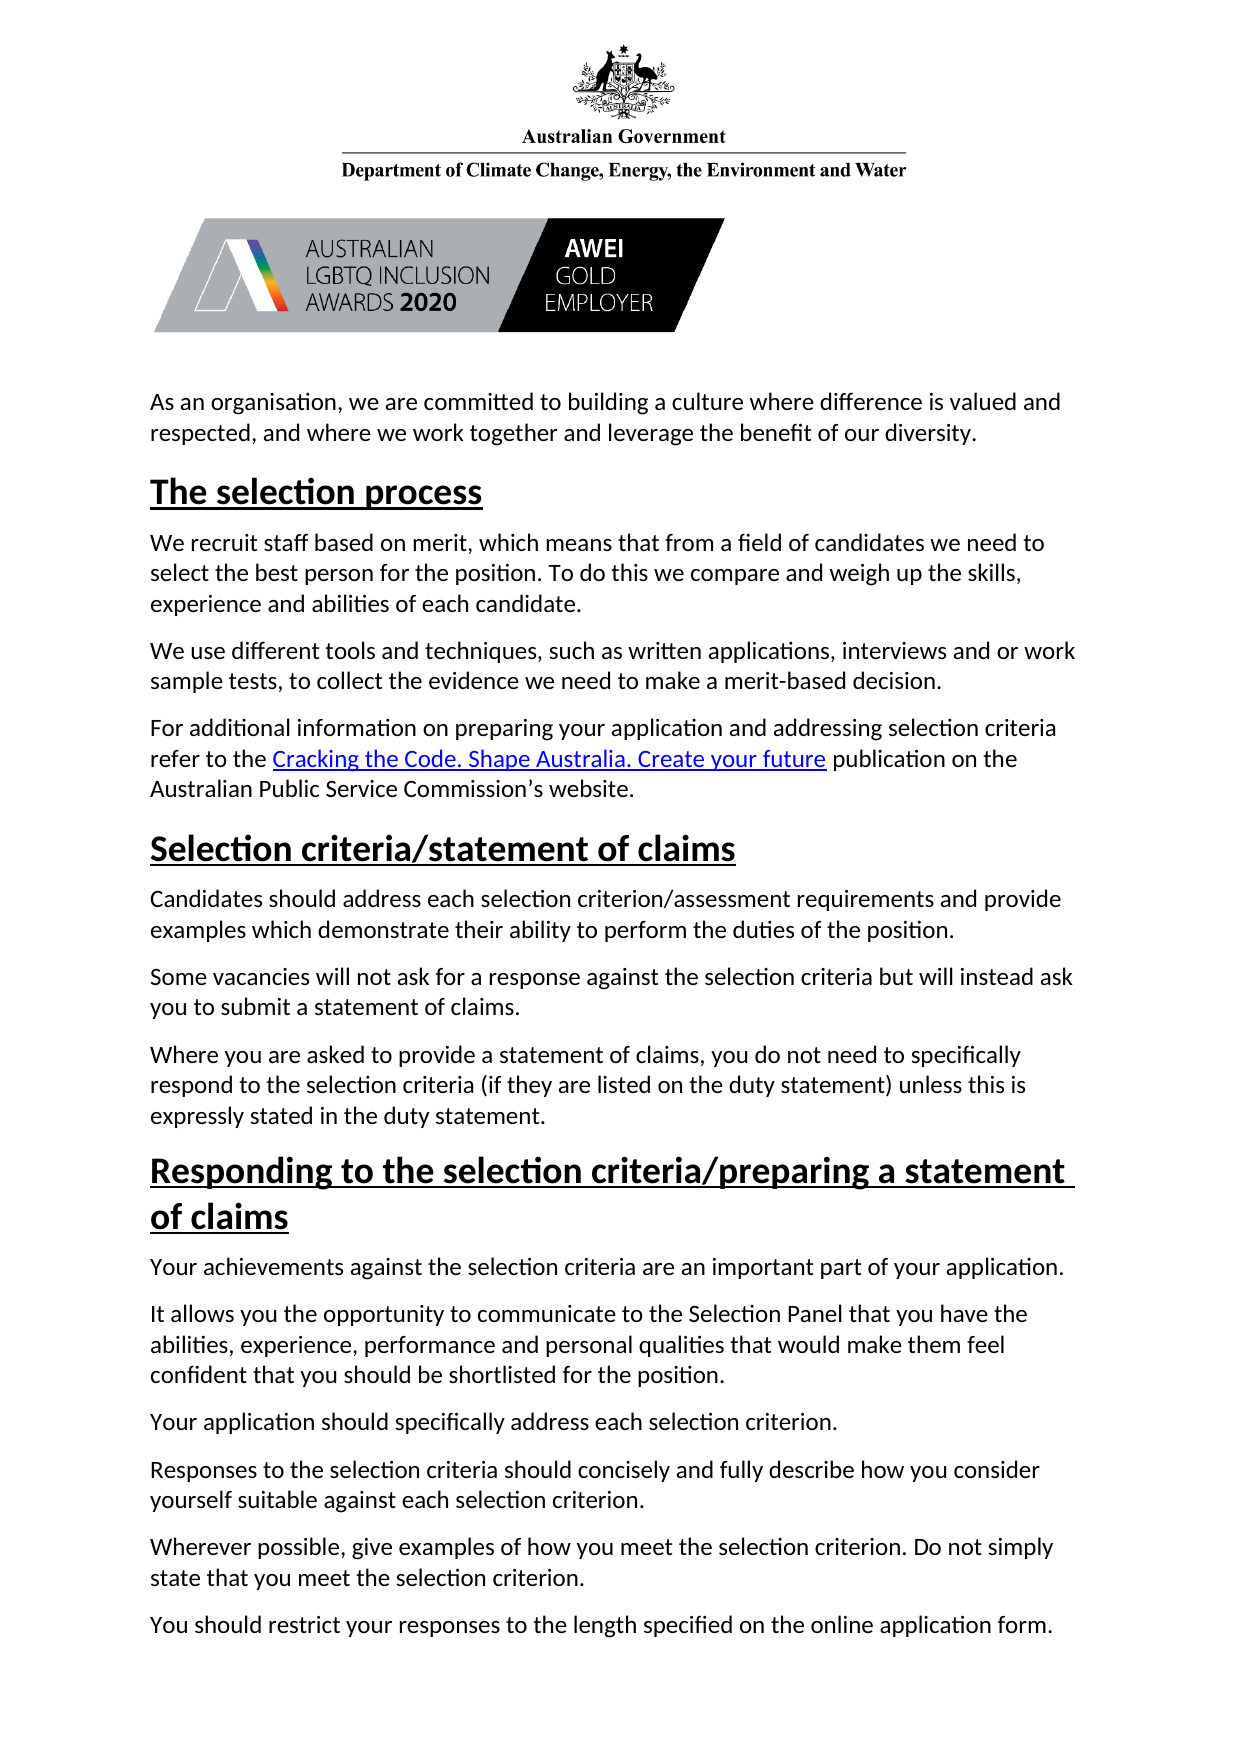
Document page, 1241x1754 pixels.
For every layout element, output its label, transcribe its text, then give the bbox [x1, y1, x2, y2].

subtitle Selection criteria/statement of claims [150, 825, 1098, 871]
text As an organisation, we are committed to building a culture where difference is valued and respected, and where we work together and leverage the benefit of our diversity. [150, 386, 1098, 447]
text We recruit staff based on merit, which means that from a field of candidates we need to select the best person for the position. To do this we compare and weigh up the skills, experience and abilities of each candidate. [150, 527, 1098, 618]
text We use different tools and techniques, such as written applications, interviews and or work sample tests, to collect the evidence we need to make a merit-based decision. [150, 635, 1098, 696]
text Your application should specifically address each selection criterion. [150, 1407, 1098, 1437]
text Wherever possible, give examples of how you meet the selection criterion. Do not simply state that you meet the selection criterion. [150, 1531, 1098, 1592]
subtitle Responding to the selection criteria/preparing a statement of claims [150, 1147, 1098, 1239]
text You should restrict your responses to the length specified on the online application form. [150, 1609, 1098, 1640]
text Some vacancies will not ask for a response against the selection criteria but will instead ask you to submit a statement of claims. [150, 961, 1098, 1022]
text Where you are asked to provide a statement of claims, you do not need to specifically respond to the selection criteria (if they are listed on the duty statement) unless this is expressly stated in the duty statement. [150, 1039, 1098, 1130]
text Your achievements against the selection criteria are an important part of your application. [150, 1251, 1098, 1282]
picture [150, 44, 932, 370]
text For additional information on preparing your application and addressing selection criteria refer to the Cracking the Code. Shape Australia. Create your future publication on the Australian Public Service Commission’s website. [150, 713, 1098, 804]
subtitle The selection process [150, 468, 1098, 514]
text Responses to the selection criteria should concisely and fully describe how you consider yourself suitable against each selection criterion. [150, 1454, 1098, 1515]
text Candidates should address each selection criterion/assessment requirements and provide examples which demonstrate their ability to perform the duties of the position. [150, 883, 1098, 944]
text It allows you the opportunity to communicate to the Selection Panel that you have the abilities, experience, performance and personal qualities that would make them feel confident that you should be shortlisted for the position. [150, 1298, 1098, 1390]
